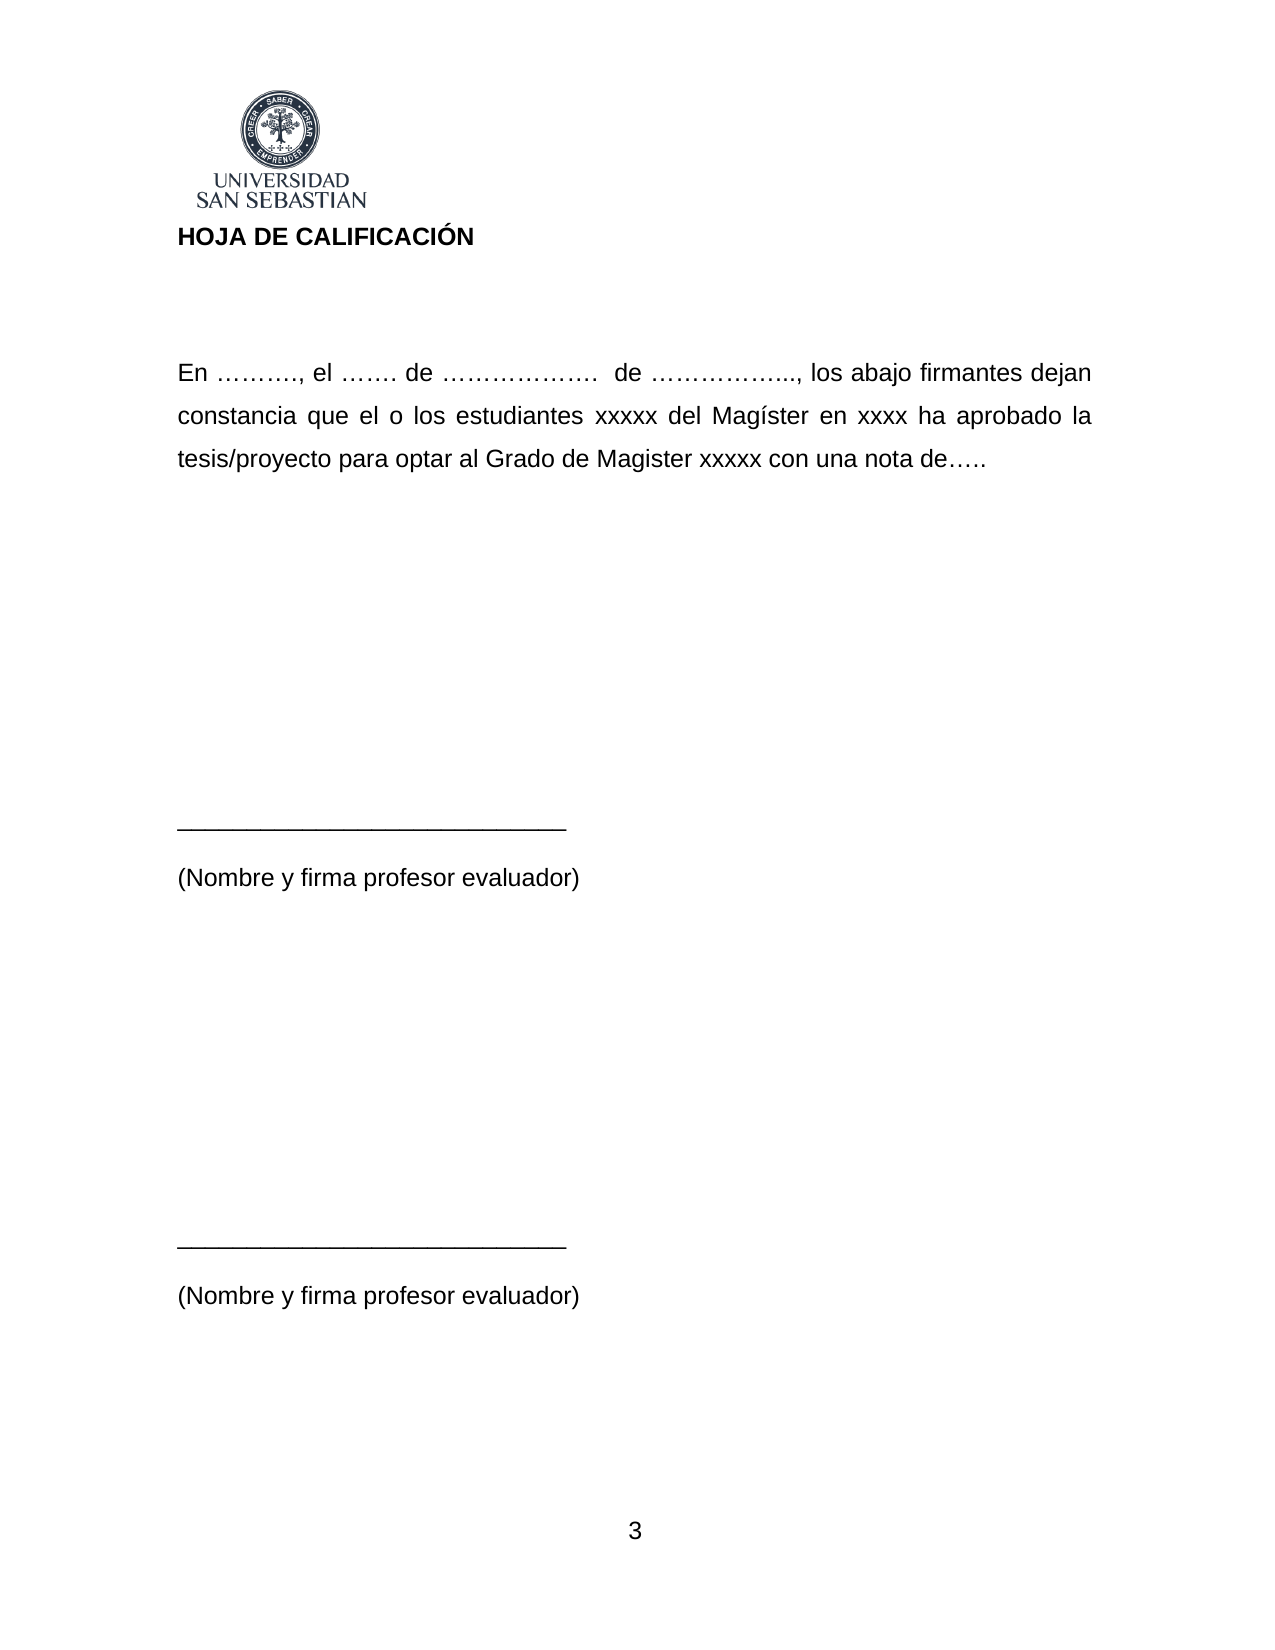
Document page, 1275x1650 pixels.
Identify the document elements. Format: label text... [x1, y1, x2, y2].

picture [177, 76, 387, 222]
text ____________________________ [177, 1221, 1093, 1250]
text (Nombre y firma profesor evaluador) [177, 863, 1093, 891]
text ____________________________ [177, 803, 1093, 832]
text (Nombre y firma profesor evaluador) [177, 1281, 1093, 1310]
text HOJA DE CALIFICACIÓN [177, 222, 1088, 250]
text En ………., el ……. de ………………. de ……………..., los abajo firmantes dejan constancia que el o los estudiantes xxxxx del Magíster en xxxx ha aprobado la tesis/proyecto para optar al Grado de Magister xxxxx con una nota de….. [177, 358, 1093, 473]
